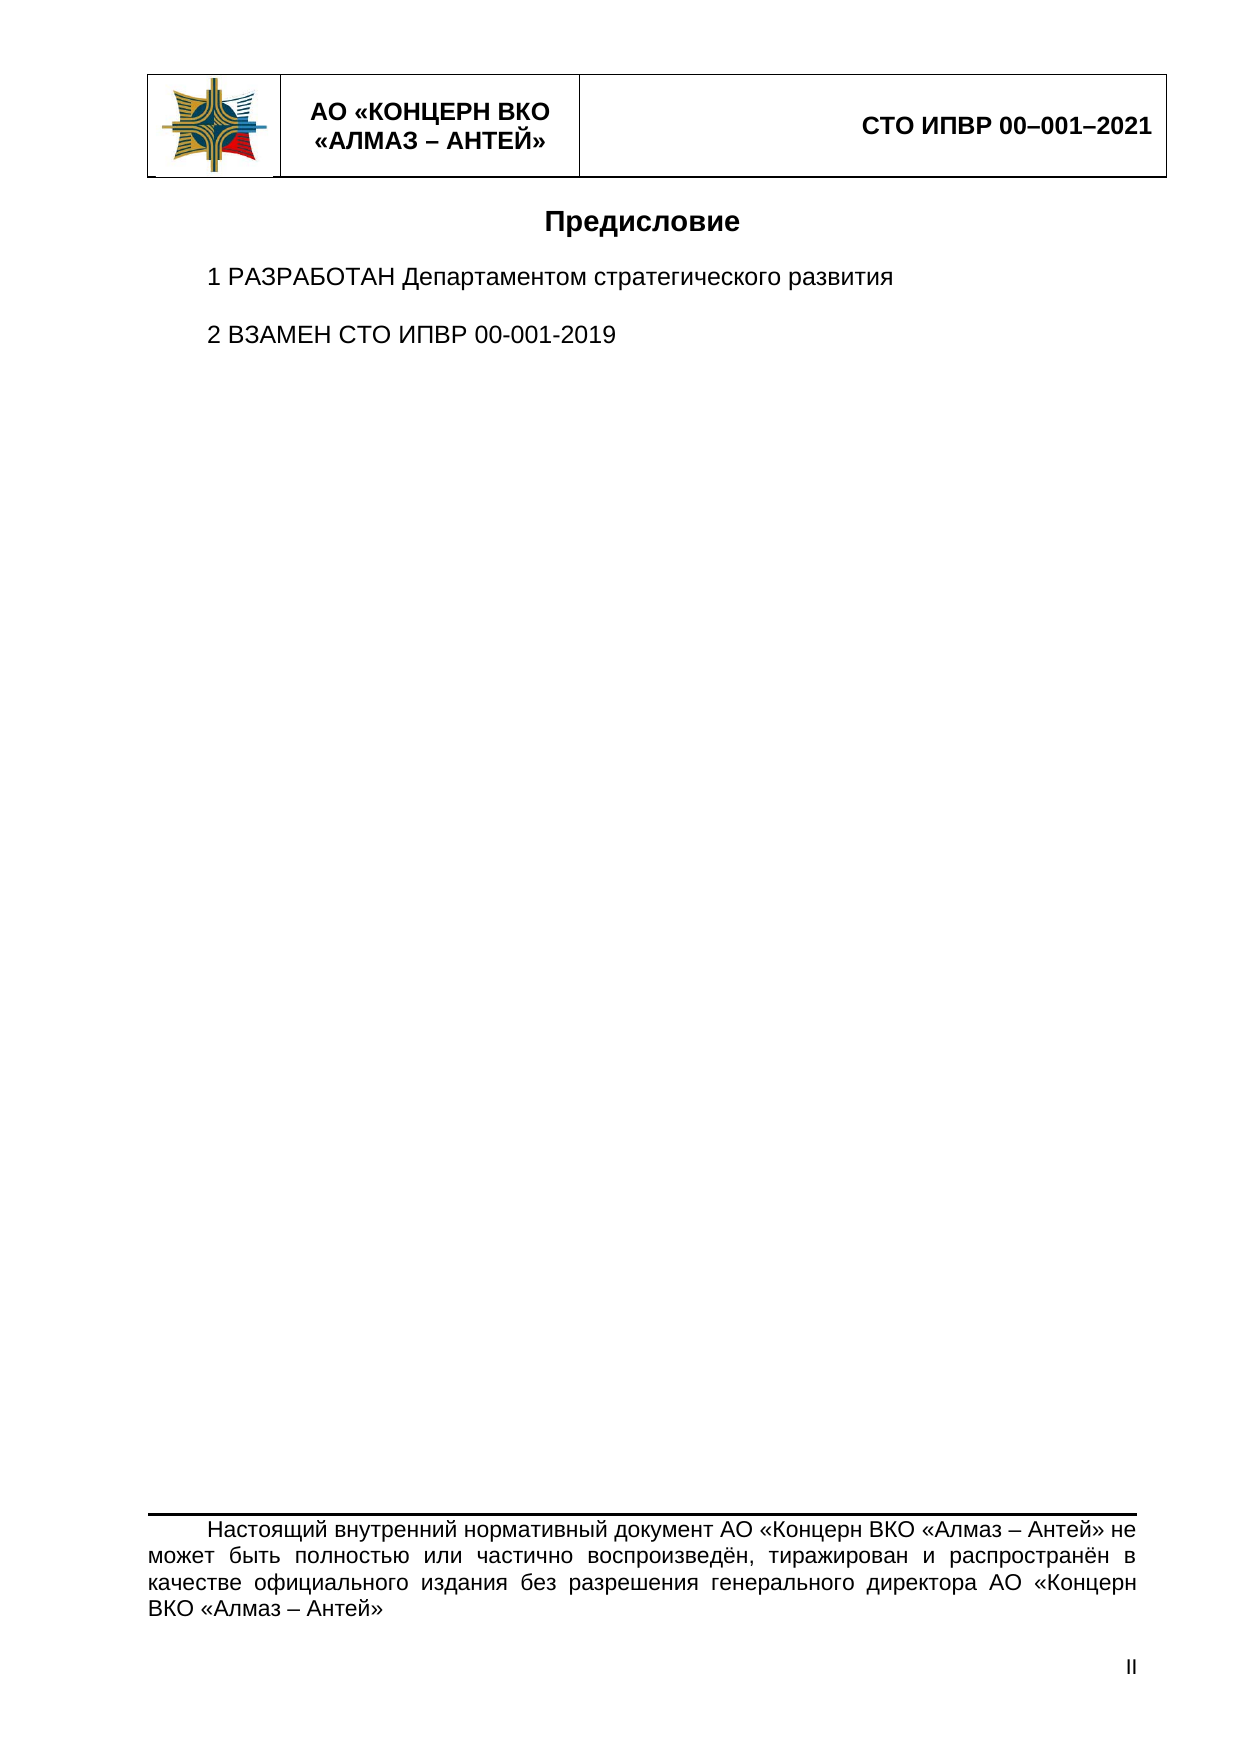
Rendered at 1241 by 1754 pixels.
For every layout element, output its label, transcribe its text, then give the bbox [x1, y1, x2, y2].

text 1 РАЗРАБОТАН Департаментом стратегического развития [148, 262, 1148, 291]
picture [155, 75, 273, 177]
text 2 ВЗАМЕН СТО ИПВР 00-001-2019 [148, 320, 1137, 349]
text Предисловие [148, 204, 1137, 237]
text Настоящий внутренний нормативный документ АО «Концерн ВКО «Алмаз – Антей» не может быть полностью или частично воспроизведён, тиражирован и распространён в качестве официального издания без разрешения генерального директора АО «Концерн ВКО «Алмаз – Антей» [148, 1516, 1137, 1621]
